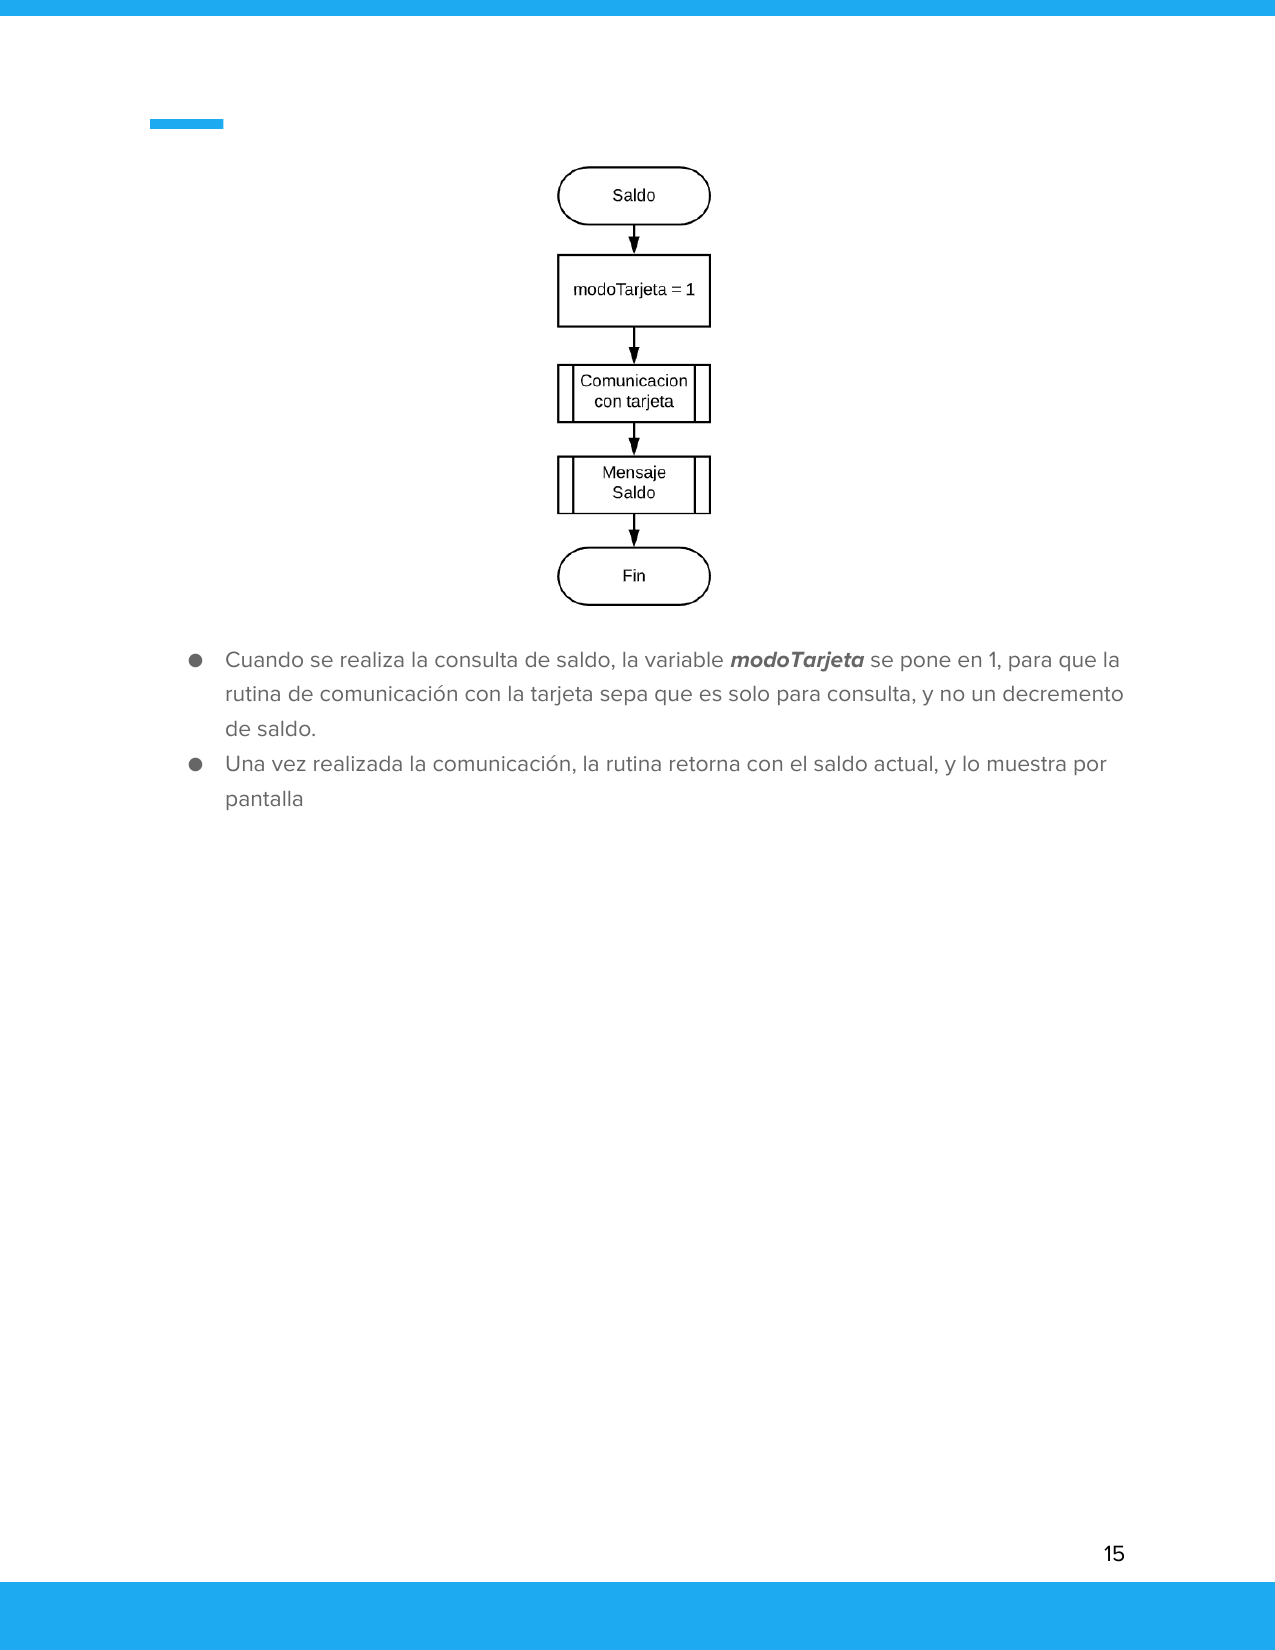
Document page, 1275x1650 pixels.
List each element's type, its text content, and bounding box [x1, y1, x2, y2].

list Una vez realizada la comunicación, la rutina retorna con el saldo actual, y lo muestra por pantalla [187, 751, 1125, 813]
list Cuando se realiza la consulta de saldo, la variable modoTarjeta se pone en 1, para que la rutina de comunicación con la tarjeta sepa que es solo para consulta, y no un decremento de saldo. [187, 646, 1125, 744]
picture [0, 0, 1275, 16]
picture [150, 119, 224, 129]
picture [0, 1582, 1275, 1650]
picture [533, 153, 742, 619]
